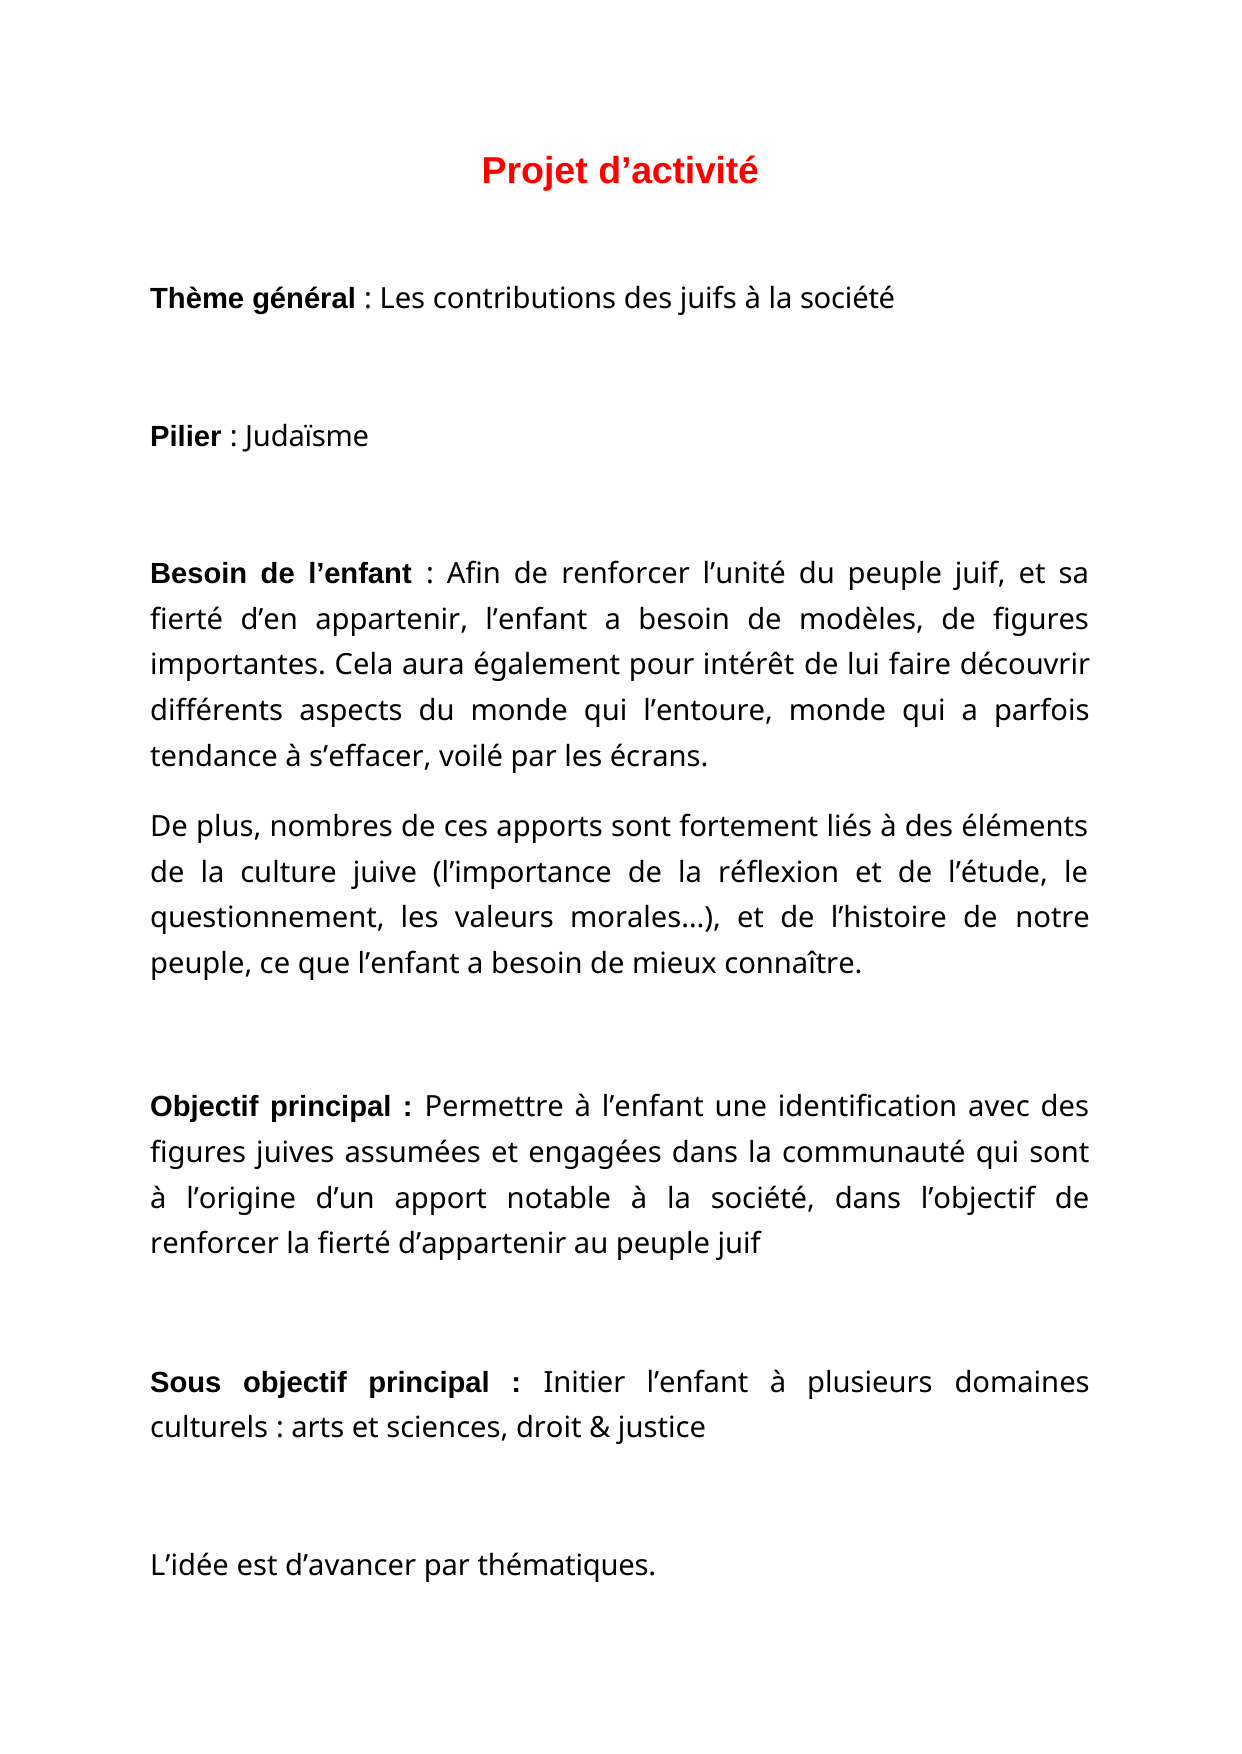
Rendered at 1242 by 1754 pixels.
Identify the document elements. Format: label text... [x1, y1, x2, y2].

subtitle Projet d’activité [148, 148, 1093, 191]
text Sous objectif principal : Initier l’enfant à plusieurs domaines culturels : arts et sciences, droit & justice [150, 1361, 1089, 1446]
text Pilier : Judaïsme [150, 415, 1094, 455]
text De plus, nombres de ces apports sont fortement liés à des éléments de la culture juive (l’importance de la réflexion et de l’étude, le questionnement, les valeurs morales…), et de l’histoire de notre peuple, ce que l’enfant a besoin de mieux connaître. [150, 806, 1090, 982]
text L’idée est d’avancer par thématiques. [150, 1545, 1094, 1584]
text Thème général : Les contributions des juifs à la société [150, 278, 1094, 317]
text Objectif principal : Permettre à l’enfant une identification avec des figures juives assumées et engagées dans la communauté qui sont à l’origine d’un apport notable à la société, dans l’objectif de renforcer la fierté d’appartenir au peuple juif [150, 1086, 1090, 1262]
text Besoin de l’enfant : Afin de renforcer l’unité du peuple juif, et sa fierté d’en appartenir, l’enfant a besoin de modèles, de figures importantes. Cela aura également pour intérêt de lui faire découvrir différents aspects du monde qui l’entoure, monde qui a parfois tendance à s’effacer, voilé par les écrans. [150, 552, 1090, 774]
